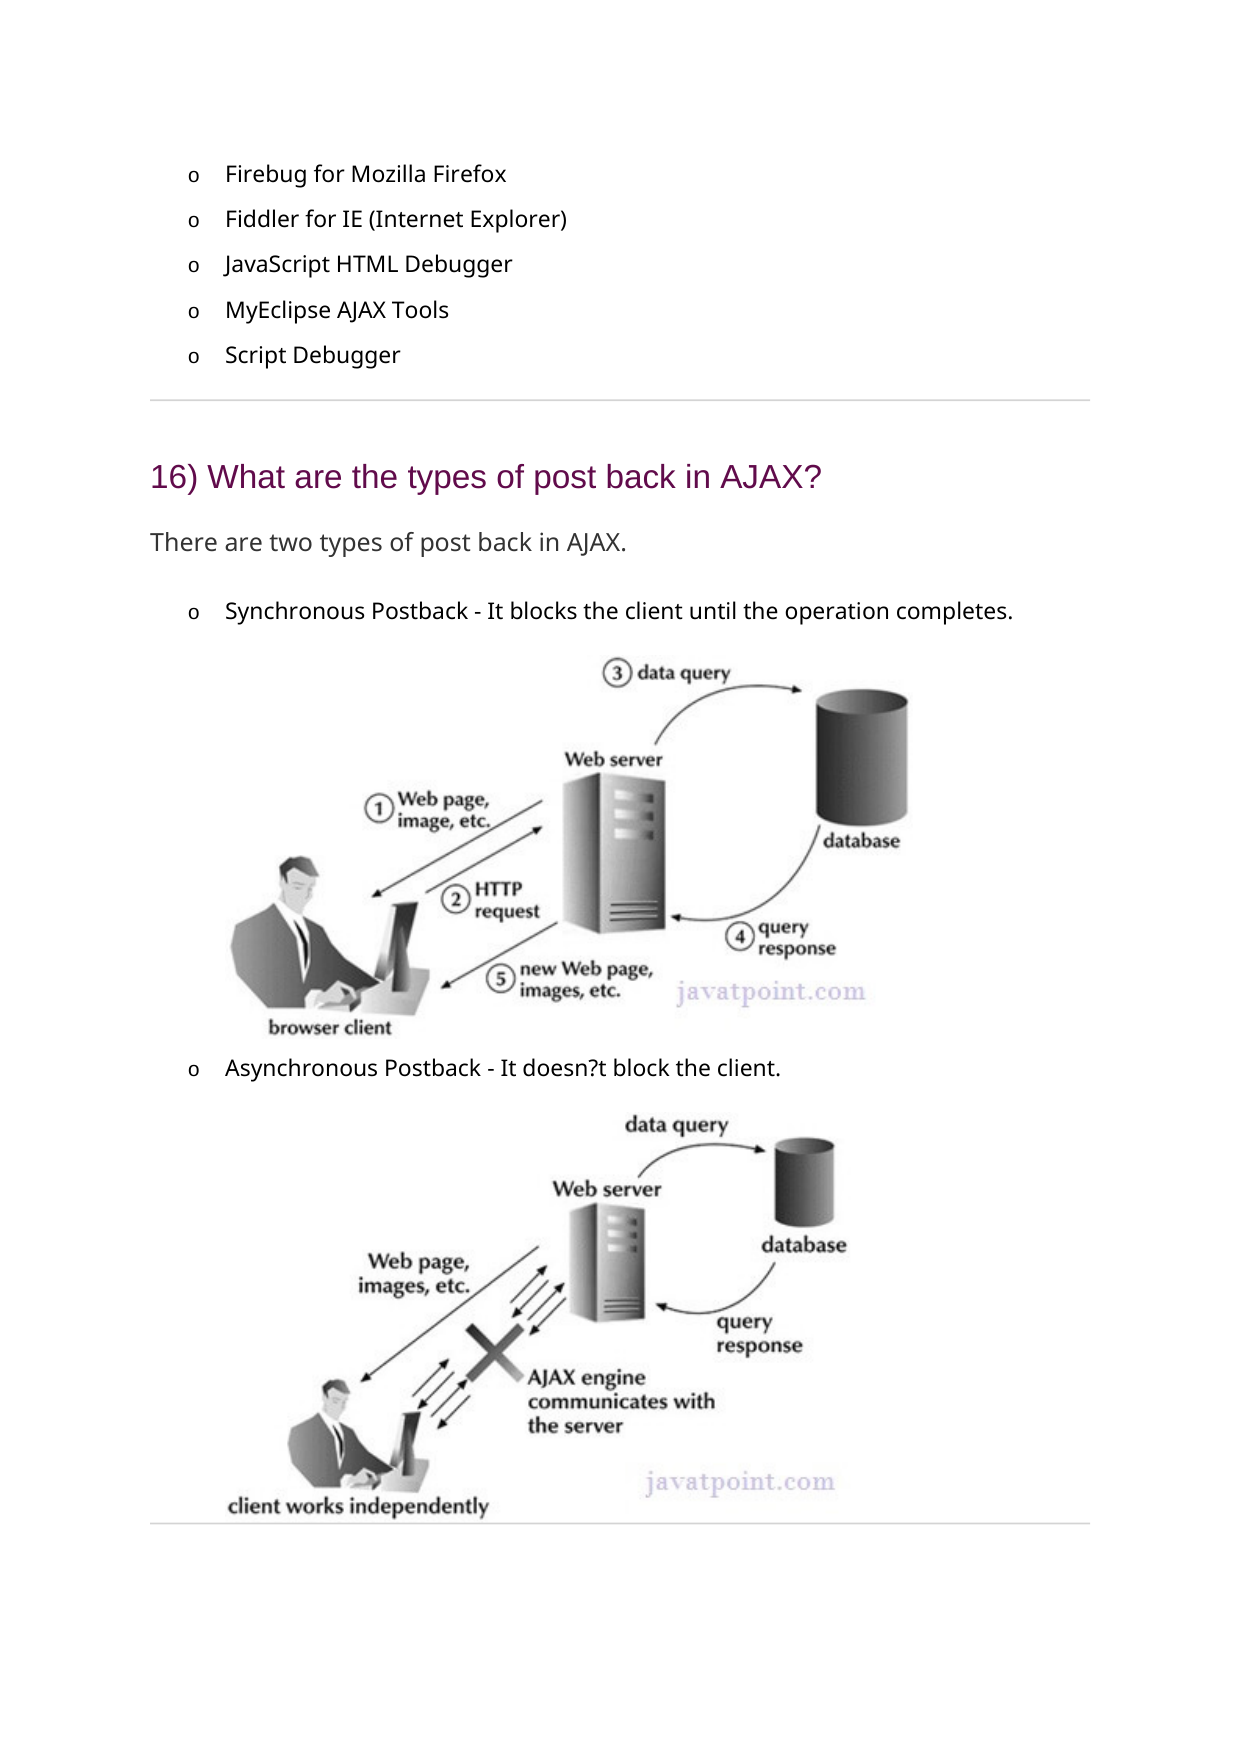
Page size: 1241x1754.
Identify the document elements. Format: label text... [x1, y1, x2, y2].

list MyEclipse AJAX Tools [187, 286, 1090, 325]
list Fiddler for IE (Internet Explorer) [187, 195, 1090, 234]
list JavaScript HTML Debugger [187, 241, 1090, 280]
picture [225, 1112, 851, 1522]
list Script Debugger [187, 331, 1090, 370]
picture [225, 655, 913, 1039]
list Asynchronous Postback - It doesn?t block the client. [187, 1044, 1090, 1083]
subtitle 16) What are the types of post back in AJAX? [150, 457, 1090, 495]
list Firebug for Mozilla Firefox [187, 150, 1090, 189]
text There are two types of post back in AJAX. [150, 524, 1090, 558]
list Synchronous Postback - It blocks the client until the operation completes. [187, 587, 1090, 627]
